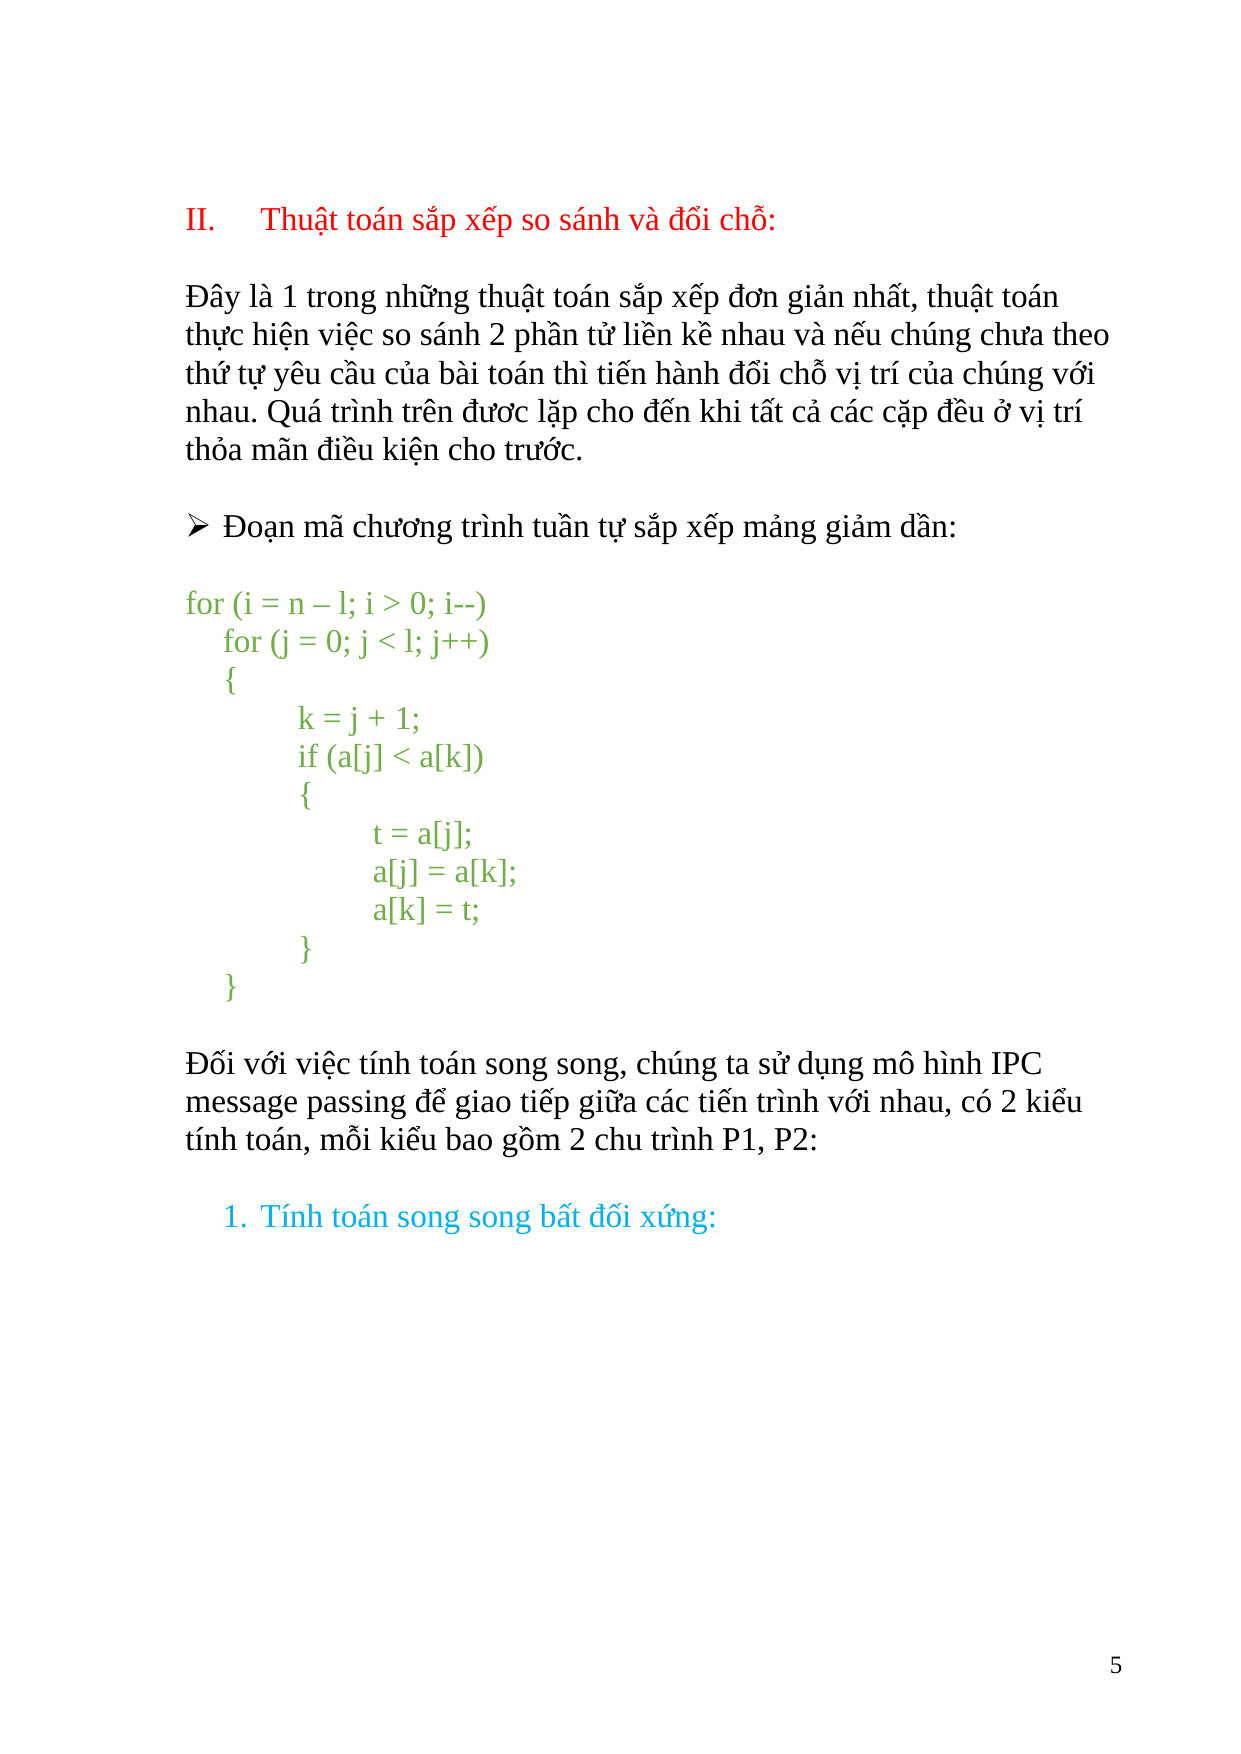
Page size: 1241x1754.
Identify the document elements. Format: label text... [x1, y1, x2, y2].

text } [260, 928, 1122, 966]
text t = a[j]; [185, 813, 1122, 851]
text Đây là 1 trong những thuật toán sắp xếp đơn giản nhất, thuật toán thực hiện việc so sánh 2 phần tử liền kề nhau và nếu chúng chưa theo thứ tự yêu cầu của bài toán thì tiến hành đổi chỗ vị trí của chúng với nhau. Quá trình trên đươc lặp cho đến khi tất cả các cặp đều ở vị trí thỏa mãn điều kiện cho trước. [185, 276, 1122, 468]
text for (i = n – l; i > 0; i--) [185, 583, 1122, 621]
text a[k] = t; [185, 889, 1122, 928]
text if (a[j] < a[k]) [185, 736, 1122, 774]
text { [185, 774, 1122, 813]
text } [185, 966, 1122, 1004]
text a[j] = a[k]; [185, 851, 1122, 889]
text k = j + 1; [185, 698, 1122, 736]
text { [185, 659, 1122, 698]
text for (j = 0; j < l; j++) [185, 621, 1122, 659]
list Đoạn mã chương trình tuần tự sắp xếp mảng giảm dần: [185, 506, 1122, 544]
list Thuật toán sắp xếp so sánh và đổi chỗ: [185, 199, 1122, 238]
text Đối với việc tính toán song song, chúng ta sử dụng mô hình IPC message passing để giao tiếp giữa các tiến trình với nhau, có 2 kiểu tính toán, mỗi kiểu bao gồm 2 chu trình P1, P2: [185, 1043, 1122, 1158]
list Tính toán song song bất đối xứng: [223, 1196, 1122, 1234]
